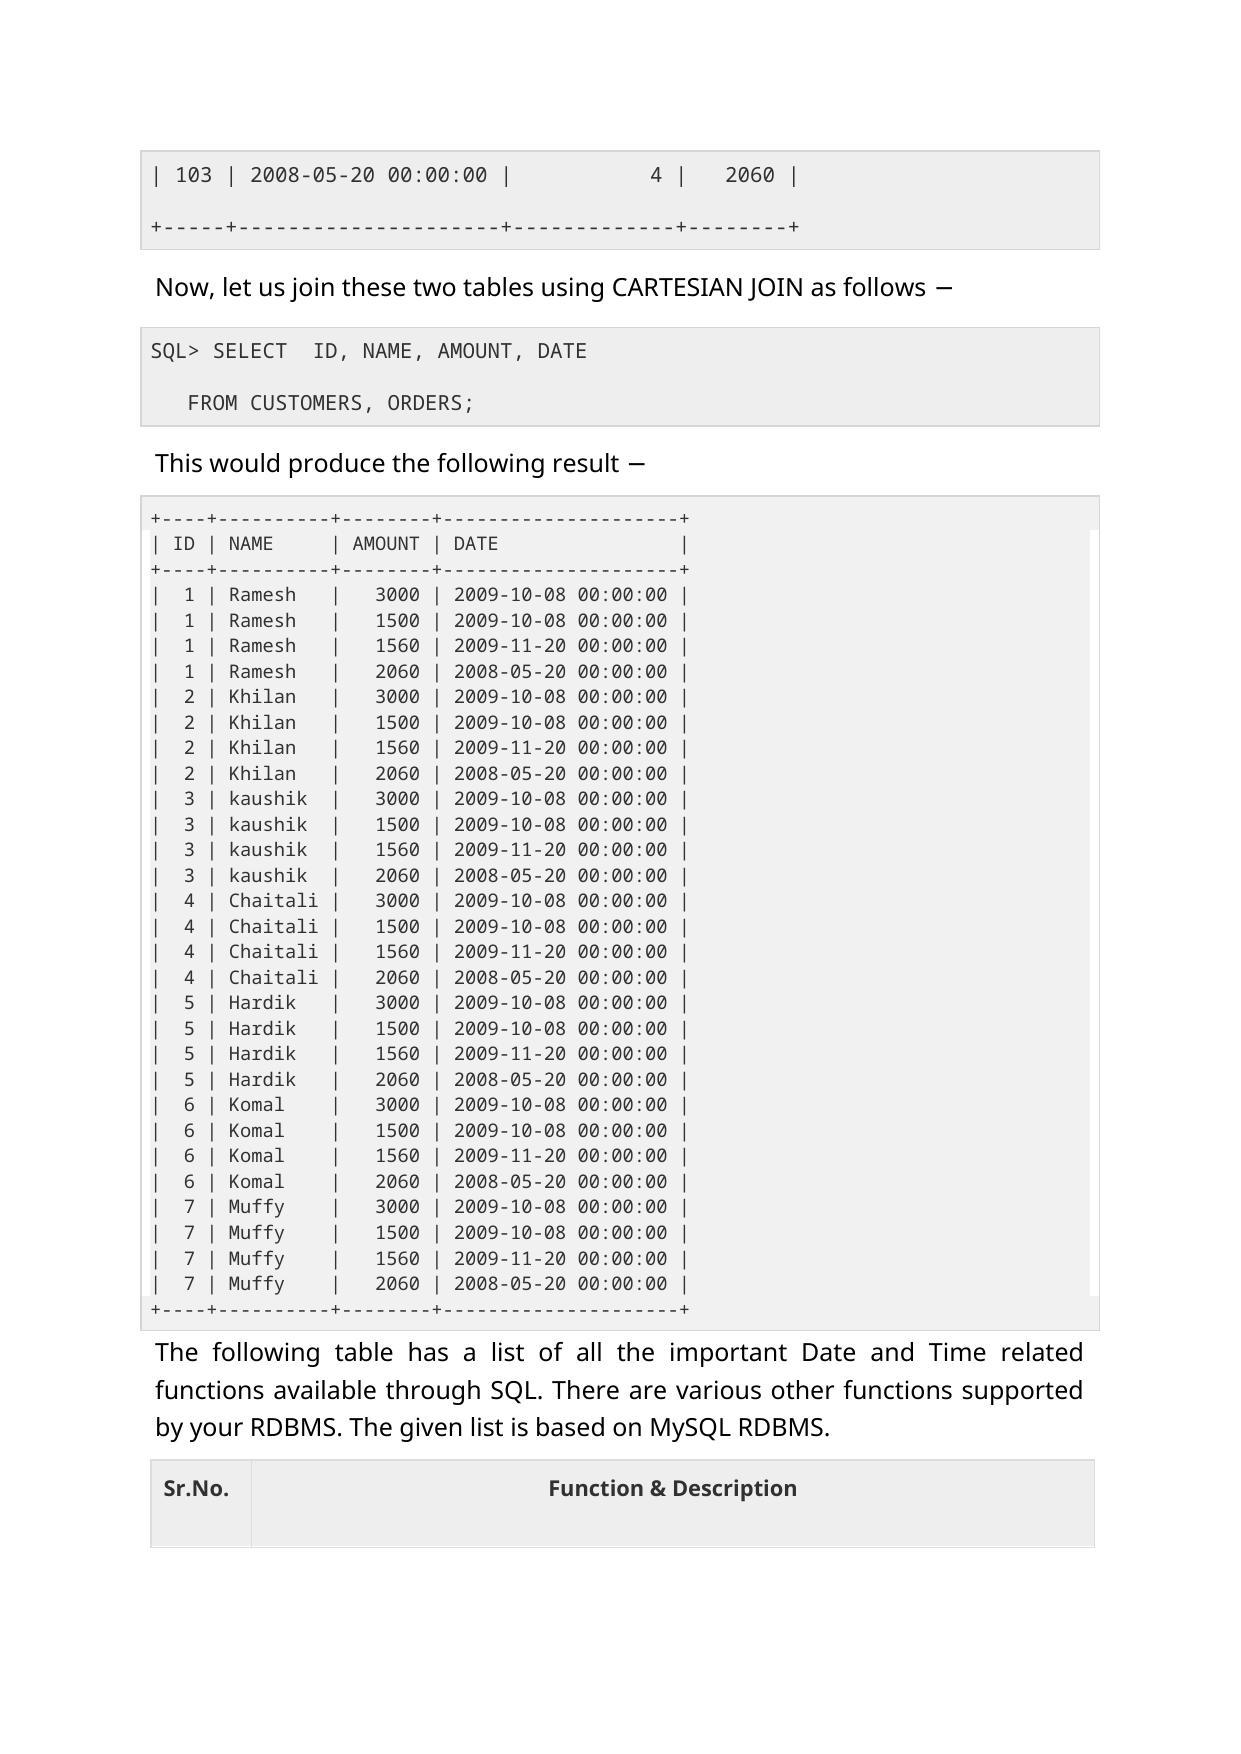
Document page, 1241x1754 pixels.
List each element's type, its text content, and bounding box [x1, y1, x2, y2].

text | 5 | Hardik | 1560 | 2009-11-20 00:00:00 | [150, 1041, 1090, 1066]
table_header Sr.No. [152, 1461, 251, 1546]
text | 5 | Hardik | 1500 | 2009-10-08 00:00:00 | [150, 1015, 1090, 1041]
text +----+----------+--------+---------------------+ [142, 497, 1099, 530]
text | 6 | Komal | 2060 | 2008-05-20 00:00:00 | [150, 1168, 1090, 1194]
text | 7 | Muffy | 1560 | 2009-11-20 00:00:00 | [150, 1245, 1090, 1270]
text | 3 | kaushik | 1560 | 2009-11-20 00:00:00 | [150, 837, 1090, 862]
text This would produce the following result − [155, 442, 1085, 480]
text | 4 | Chaitali | 2060 | 2008-05-20 00:00:00 | [150, 964, 1090, 990]
text | 1 | Ramesh | 3000 | 2009-10-08 00:00:00 | [150, 581, 1090, 607]
text | 3 | kaushik | 2060 | 2008-05-20 00:00:00 | [150, 862, 1090, 888]
text | 6 | Komal | 3000 | 2009-10-08 00:00:00 | [150, 1092, 1090, 1117]
text | 3 | kaushik | 3000 | 2009-10-08 00:00:00 | [150, 786, 1090, 811]
text | 103 | 2008-05-20 00:00:00 | 4 | 2060 | [142, 152, 1099, 188]
text FROM CUSTOMERS, ORDERS; [142, 378, 1099, 425]
text | ID | NAME | AMOUNT | DATE | [150, 530, 1090, 556]
text Now, let us join these two tables using CARTESIAN JOIN as follows − [155, 266, 1085, 303]
text The following table has a list of all the important Date and Time related functions available through SQL. There are various other functions supported by your RDBMS. The given list is based on MySQL RDBMS. [155, 1331, 1085, 1444]
text | 2 | Khilan | 1500 | 2009-10-08 00:00:00 | [150, 709, 1090, 734]
text | 5 | Hardik | 3000 | 2009-10-08 00:00:00 | [150, 990, 1090, 1015]
text | 2 | Khilan | 3000 | 2009-10-08 00:00:00 | [150, 683, 1090, 709]
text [142, 202, 1099, 249]
text | 4 | Chaitali | 3000 | 2009-10-08 00:00:00 | [150, 888, 1090, 913]
text | 6 | Komal | 1500 | 2009-10-08 00:00:00 | [150, 1117, 1090, 1143]
text | 3 | kaushik | 1500 | 2009-10-08 00:00:00 | [150, 811, 1090, 837]
text | 4 | Chaitali | 1500 | 2009-10-08 00:00:00 | [150, 913, 1090, 939]
text | 1 | Ramesh | 1500 | 2009-10-08 00:00:00 | [150, 607, 1090, 632]
text | 1 | Ramesh | 1560 | 2009-11-20 00:00:00 | [150, 632, 1090, 658]
text | 4 | Chaitali | 1560 | 2009-11-20 00:00:00 | [150, 939, 1090, 964]
text +----+----------+--------+---------------------+ [142, 1286, 1099, 1330]
text | 6 | Komal | 1560 | 2009-11-20 00:00:00 | [150, 1143, 1090, 1168]
text +----+----------+--------+---------------------+ [150, 556, 1090, 581]
text | 7 | Muffy | 1500 | 2009-10-08 00:00:00 | [150, 1219, 1090, 1245]
text | 5 | Hardik | 2060 | 2008-05-20 00:00:00 | [150, 1066, 1090, 1092]
text | 1 | Ramesh | 2060 | 2008-05-20 00:00:00 | [150, 658, 1090, 683]
text | 2 | Khilan | 2060 | 2008-05-20 00:00:00 | [150, 760, 1090, 786]
text | 7 | Muffy | 2060 | 2008-05-20 00:00:00 | [150, 1270, 1090, 1286]
table_header Function & Description [252, 1461, 1094, 1546]
text | 7 | Muffy | 3000 | 2009-10-08 00:00:00 | [150, 1194, 1090, 1219]
text | 2 | Khilan | 1560 | 2009-11-20 00:00:00 | [150, 734, 1090, 760]
text SQL> SELECT ID, NAME, AMOUNT, DATE [142, 328, 1099, 365]
